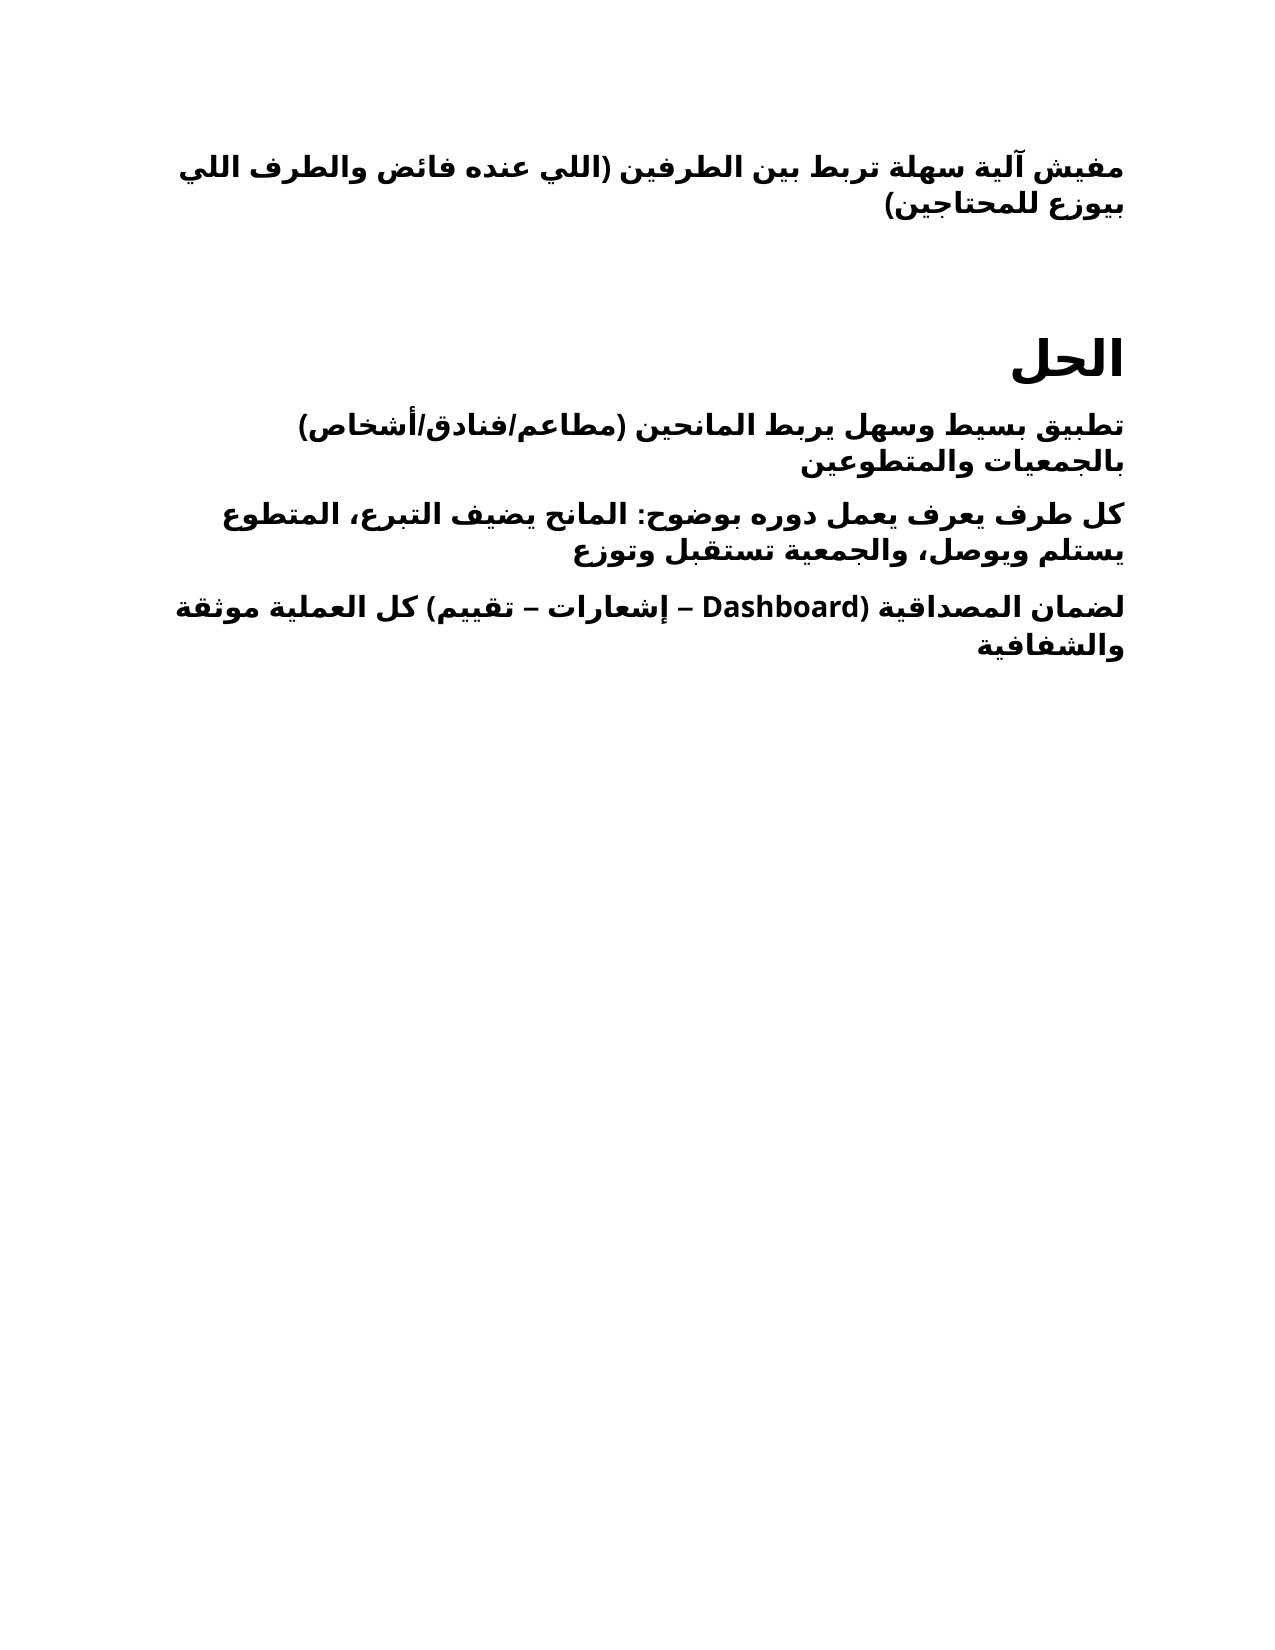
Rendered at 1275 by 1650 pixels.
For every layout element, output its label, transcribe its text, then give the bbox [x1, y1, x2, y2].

text كل طرف يعرف يعمل دوره بوضوح: المانح يضيف التبرع، المتطوع يستلم ويوصل، والجمعية تستقبل وتوزع [150, 497, 1125, 567]
text كل العملية موثقة (إشعارات – تقييم – Dashboard) لضمان المصداقية والشفافية [150, 586, 1125, 662]
text الحل [150, 329, 1125, 387]
text مفيش آلية سهلة تربط بين الطرفين (اللي عنده فائض والطرف اللي بيوزع للمحتاجين) [150, 150, 1125, 220]
text تطبيق بسيط وسهل يربط المانحين (مطاعم/فنادق/أشخاص) بالجمعيات والمتطوعين [150, 408, 1125, 478]
